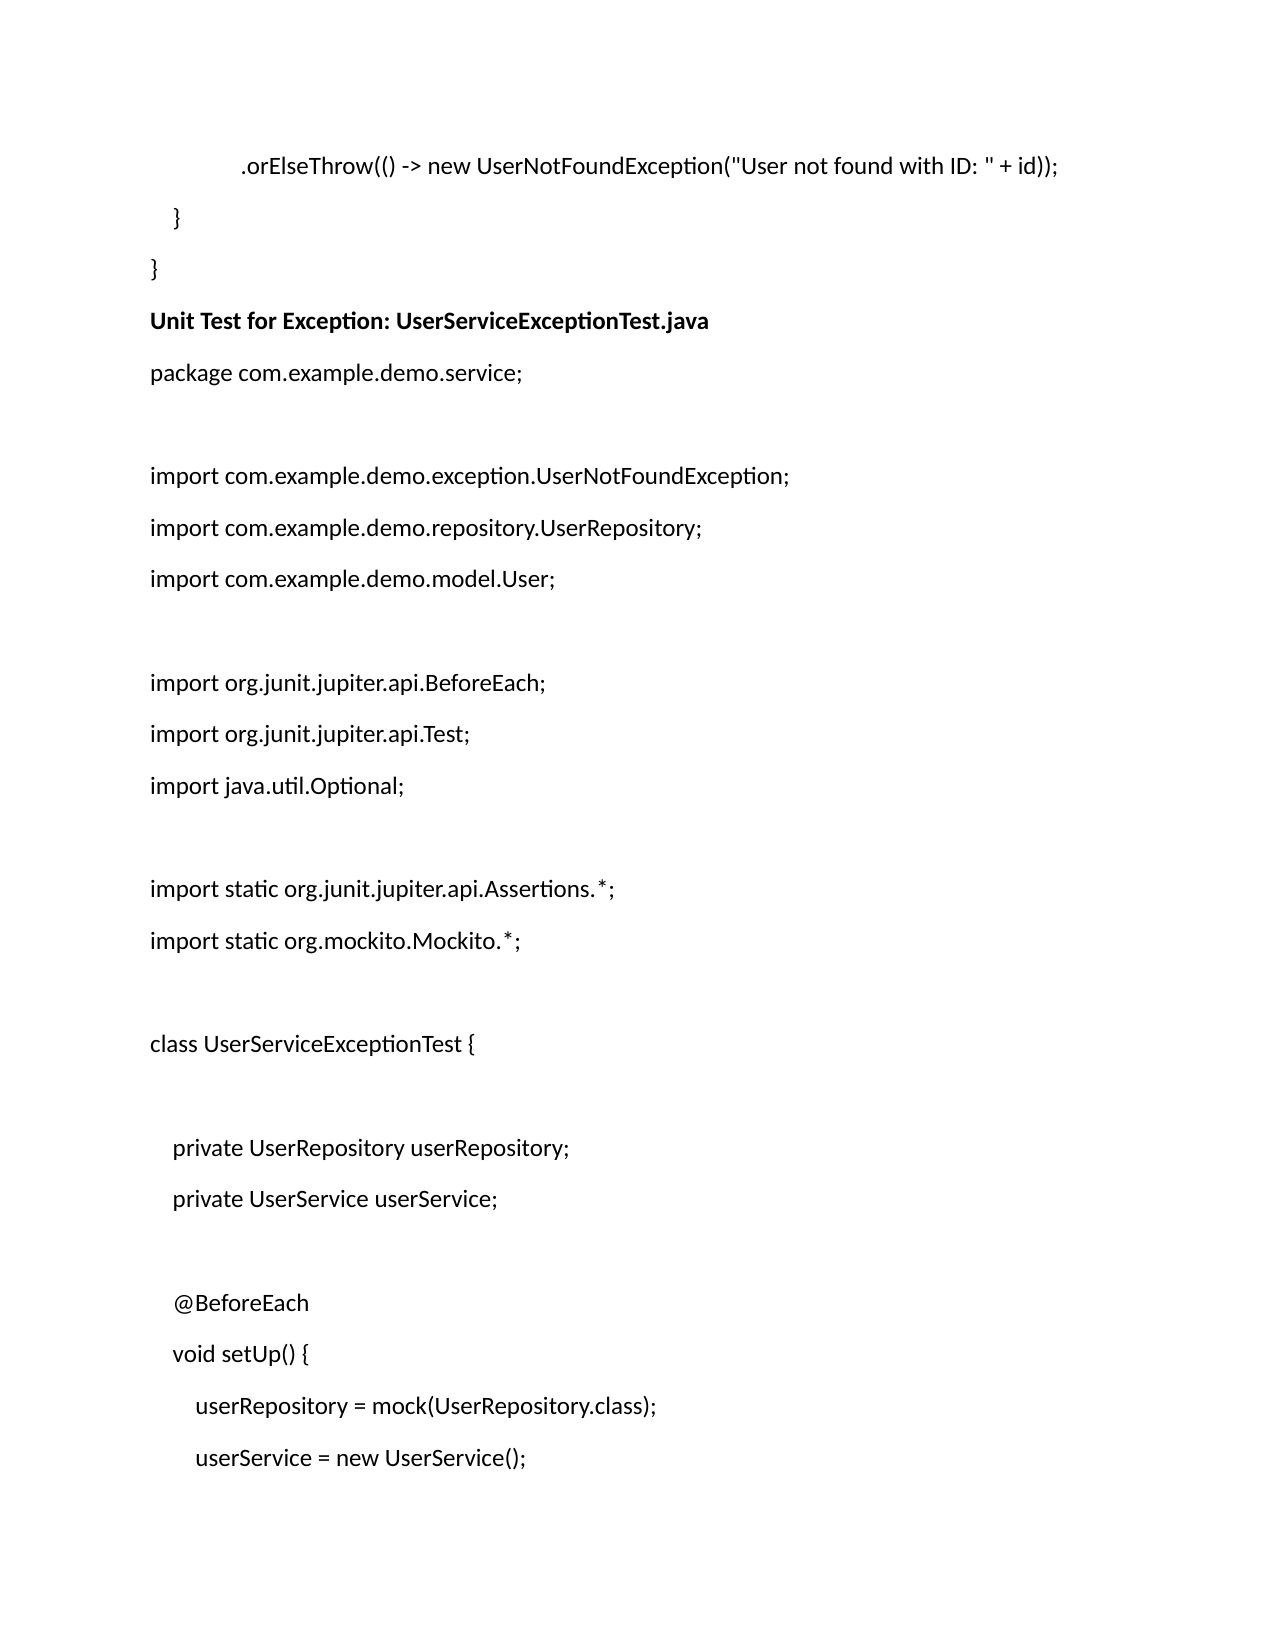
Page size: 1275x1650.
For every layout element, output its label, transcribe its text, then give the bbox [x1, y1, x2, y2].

text .orElseThrow(() -> new UserNotFoundException("User not found with ID: " + id)); [150, 150, 1125, 181]
text private UserService userService; [150, 1183, 1125, 1214]
text import static org.junit.jupiter.api.Assertions.*; [150, 873, 1125, 904]
text } [150, 253, 1125, 284]
text } [150, 202, 1125, 232]
text package com.example.demo.service; [150, 357, 1125, 387]
text void setUp() { [150, 1338, 1125, 1369]
text userService = new UserService(); [150, 1442, 1125, 1472]
text import com.example.demo.exception.UserNotFoundException; [150, 460, 1125, 491]
text class UserServiceExceptionTest { [150, 1028, 1125, 1059]
text private UserRepository userRepository; [150, 1132, 1125, 1162]
text import com.example.demo.model.User; [150, 563, 1125, 594]
text import com.example.demo.repository.UserRepository; [150, 512, 1125, 542]
text import org.junit.jupiter.api.BeforeEach; [150, 667, 1125, 697]
text @BeforeEach [150, 1287, 1125, 1317]
text import java.util.Optional; [150, 770, 1125, 801]
text Unit Test for Exception: UserServiceExceptionTest.java [150, 305, 1125, 336]
text import static org.mockito.Mockito.*; [150, 925, 1125, 956]
text import org.junit.jupiter.api.Test; [150, 718, 1125, 749]
text userRepository = mock(UserRepository.class); [150, 1390, 1125, 1421]
